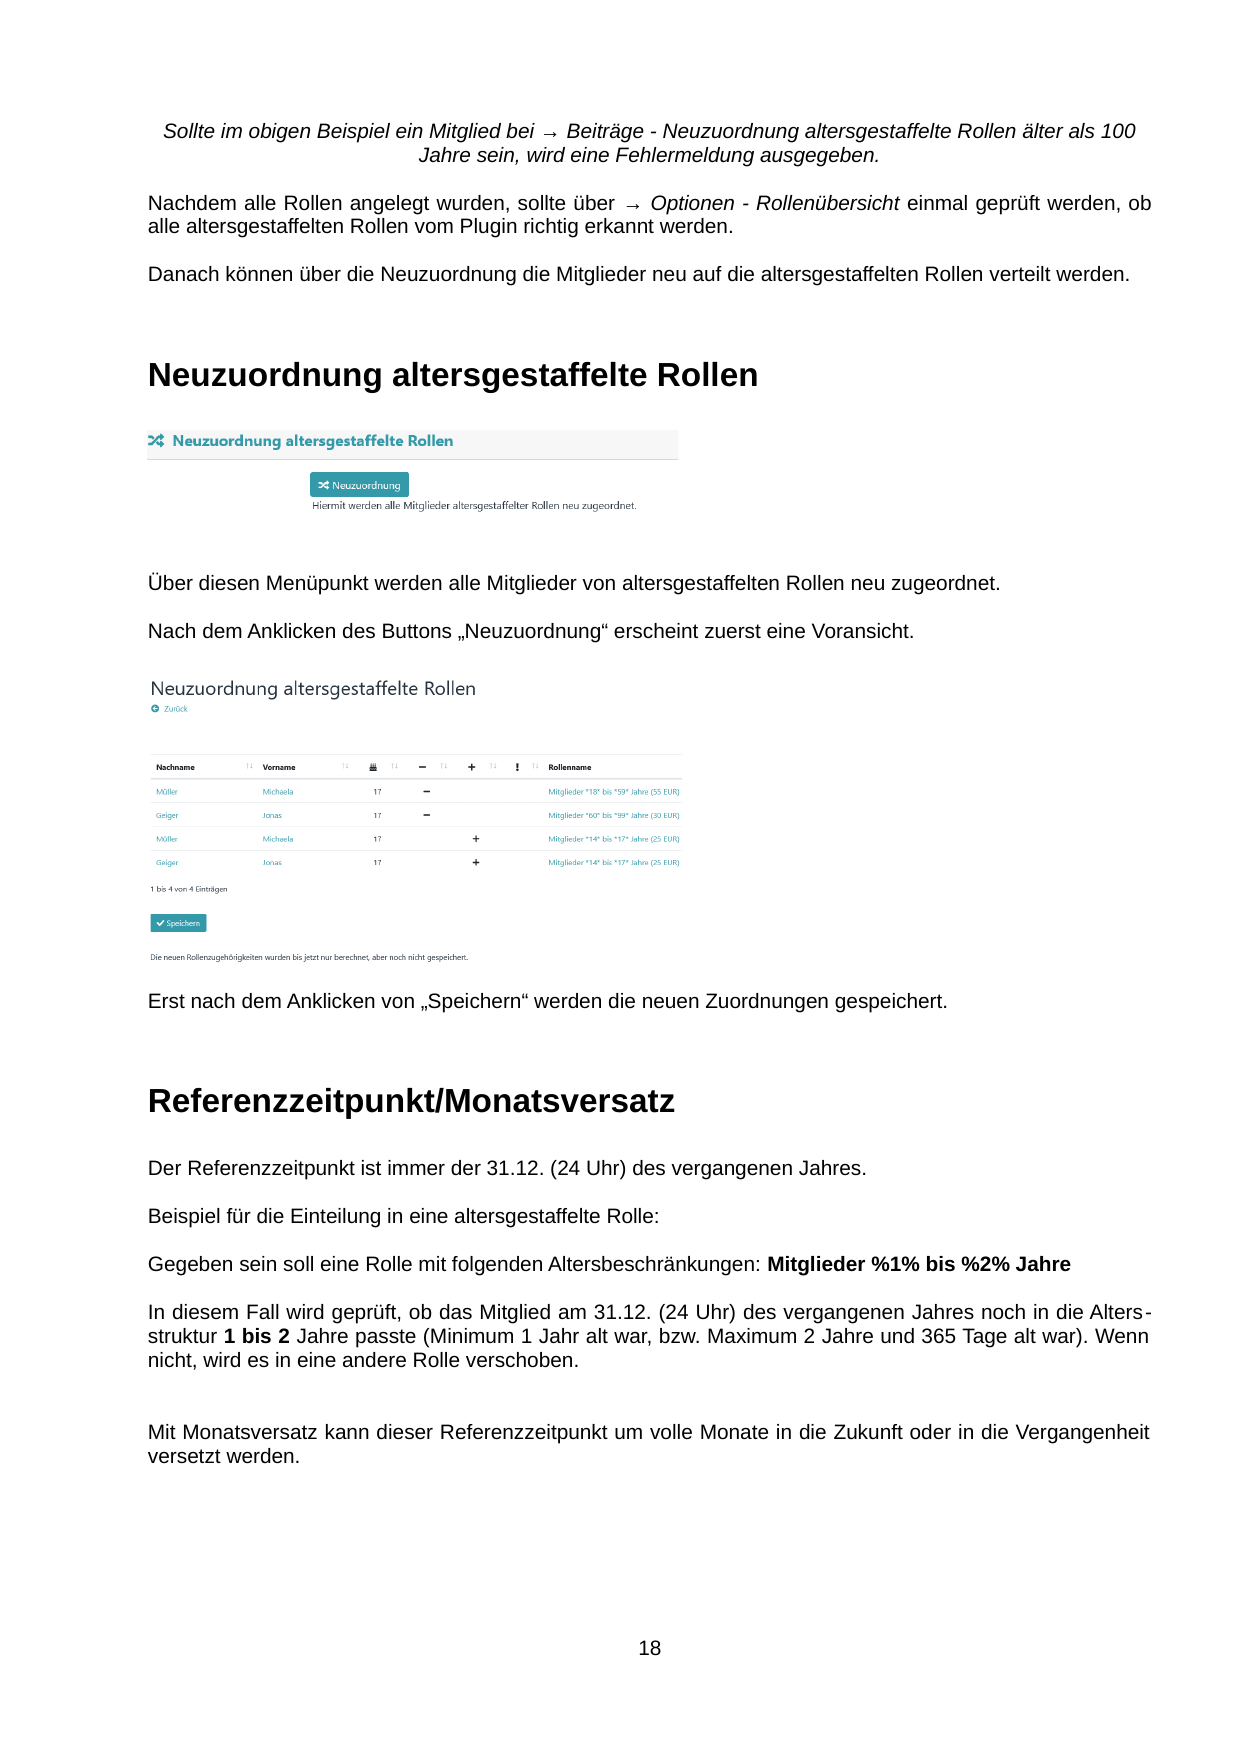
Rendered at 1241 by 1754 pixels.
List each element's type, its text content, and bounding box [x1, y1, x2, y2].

text Über diesen Menüpunkt werden alle Mitglieder von altersgestaffelten Rollen neu zugeordnet. [148, 571, 1152, 594]
text Gegeben sein soll eine Rolle mit folgenden Altersbeschränkungen: Mitglieder %1% bis %2% Jahre [148, 1228, 1152, 1276]
text Erst nach dem Anklicken von „Speichern“ werden die neuen Zuordnungen gespeichert. [148, 988, 1152, 1012]
picture [150, 675, 682, 965]
subtitle Neuzuordnung altersgestaffelte Rollen [148, 355, 1152, 393]
text Danach können über die Neuzuordnung die Mitglieder neu auf die altersgestaffelten Rollen verteilt werden. [148, 262, 1152, 286]
text Der Referenzzeitpunkt ist immer der 31.12. (24 Uhr) des vergangenen Jahres. Beispiel für die Einteilung in eine altersgestaffelte Rolle: [148, 1156, 1152, 1228]
picture [147, 430, 679, 523]
text Mit Monatsversatz kann dieser Referenzzeitpunkt um volle Monate in die Zukunft oder in die Vergangenheit versetzt werden. [148, 1372, 1152, 1468]
subtitle Referenzzeitpunkt/Monatsversatz [148, 1081, 1152, 1120]
text Nachdem alle Rollen angelegt wurden, sollte über → Optionen - Rollenübersicht einmal geprüft werden, ob alle altersgestaffelten Rollen vom Plugin richtig erkannt werden. [148, 190, 1152, 238]
text In diesem Fall wird geprüft, ob das Mitglied am 31.12. (24 Uhr) des vergangenen Jahres noch in die Altersstruktur 1 bis 2 Jahre passte (Minimum 1 Jahr alt war, bzw. Maximum 2 Jahre und 365 Tage alt war). Wenn nicht, wird es in eine andere Rolle verschoben. [148, 1276, 1152, 1372]
text Sollte im obigen Beispiel ein Mitglied bei → Beiträge - Neuzuordnung altersgestaffelte Rollen älter als 100 Jahre sein, wird eine Fehlermeldung ausgegeben. [148, 118, 1152, 166]
text Nach dem Anklicken des Buttons „Neuzuordnung“ erscheint zuerst eine Voransicht. [148, 618, 1152, 642]
